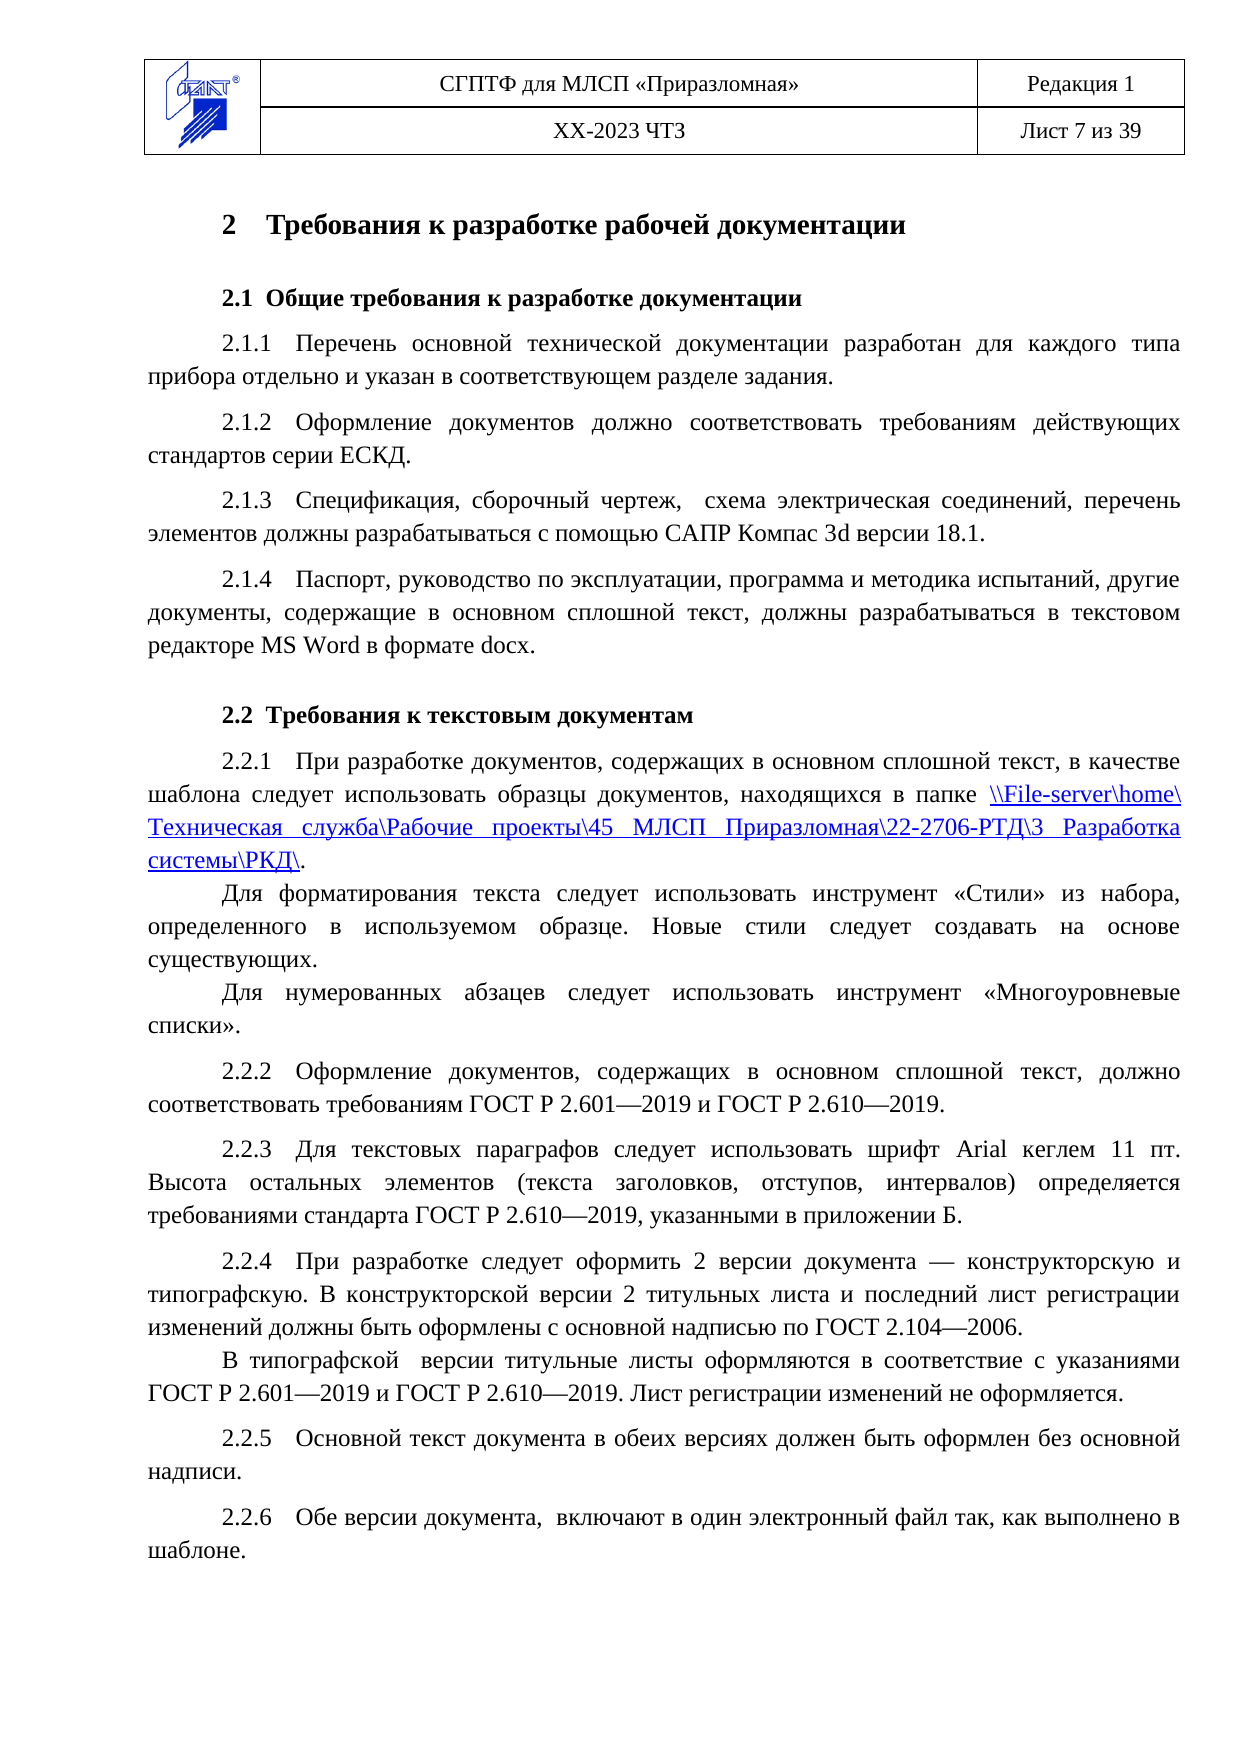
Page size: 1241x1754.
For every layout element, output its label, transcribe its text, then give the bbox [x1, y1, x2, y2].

subtitle Основной текст документа в обеих версиях должен быть оформлен без основной надписи. [148, 1423, 1181, 1485]
subtitle Общие требования к разработке документации [148, 283, 1181, 312]
subtitle Паспорт, руководство по эксплуатации, программа и методика испытаний, другие документы, содержащие в основном сплошной текст, должны разрабатываться в текстовом редакторе MS Word в формате docx. [148, 564, 1181, 659]
picture [166, 60, 240, 149]
subtitle При разработке документов, содержащих в основном сплошной текст, в качестве шаблона следует использовать образцы документов, находящихся в папке \\File-server\home\Техническая служба\Рабочие проекты\45 МЛСП Приразломная\22-2706-РТД\3 Разработка системы\РКД\. [148, 838, 1181, 874]
subtitle При разработке документов, содержащих в основном сплошной текст, в качестве шаблона следует использовать образцы документов, находящихся в папке \\File-server\home\Техническая служба\Рабочие проекты\45 МЛСП Приразломная\22-2706-РТД\3 Разработка системы\РКД\. [148, 746, 1181, 837]
subtitle Оформление документов, содержащих в основном сплошной текст, должно соответствовать требованиям ГОСТ Р 2.601—2019 и ГОСТ Р 2.610—2019. [148, 1056, 1181, 1117]
subtitle Оформление документов должно соответствовать требованиям действующих стандартов серии ЕСКД. [148, 407, 1181, 469]
subtitle Для текстовых параграфов следует использовать шрифт Arial кеглем 11 пт. Высота остальных элементов (текста заголовков, отступов, интервалов) определяется требованиями стандарта ГОСТ Р 2.610—2019, указанными в приложении Б. [148, 1134, 1181, 1229]
subtitle При разработке следует оформить 2 версии документа — конструкторскую и типографскую. В конструкторской версии 2 титульных листа и последний лист регистрации изменений должны быть оформлены с основной надписью по ГОСТ 2.104—2006. [148, 1246, 1181, 1341]
text Для форматирования текста следует использовать инструмент «Стили» из набора, определенного в используемом образце. Новые стили следует создавать на основе существующих. [148, 878, 1181, 973]
subtitle Спецификация, сборочный чертеж, схема электрическая соединений, перечень элементов должны разрабатываться с помощью САПР Компас 3d версии 18.1. [148, 485, 1181, 547]
text Для нумерованных абзацев следует использовать инструмент «Многоуровневые списки». [148, 977, 1181, 1039]
subtitle Требования к текстовым документам [148, 701, 1181, 729]
text В типографской версии титульные листы оформляются в соответствие с указаниями ГОСТ Р 2.601—2019 и ГОСТ Р 2.610—2019. Лист регистрации изменений не оформляется. [148, 1345, 1181, 1407]
subtitle Обе версии документа, включают в один электронный файл так, как выполнено в шаблоне. [148, 1502, 1181, 1564]
subtitle Перечень основной технической документации разработан для каждого типа прибора отдельно и указан в соответствующем разделе задания. [148, 328, 1181, 390]
subtitle Требования к разработке рабочей документации [148, 207, 1181, 240]
